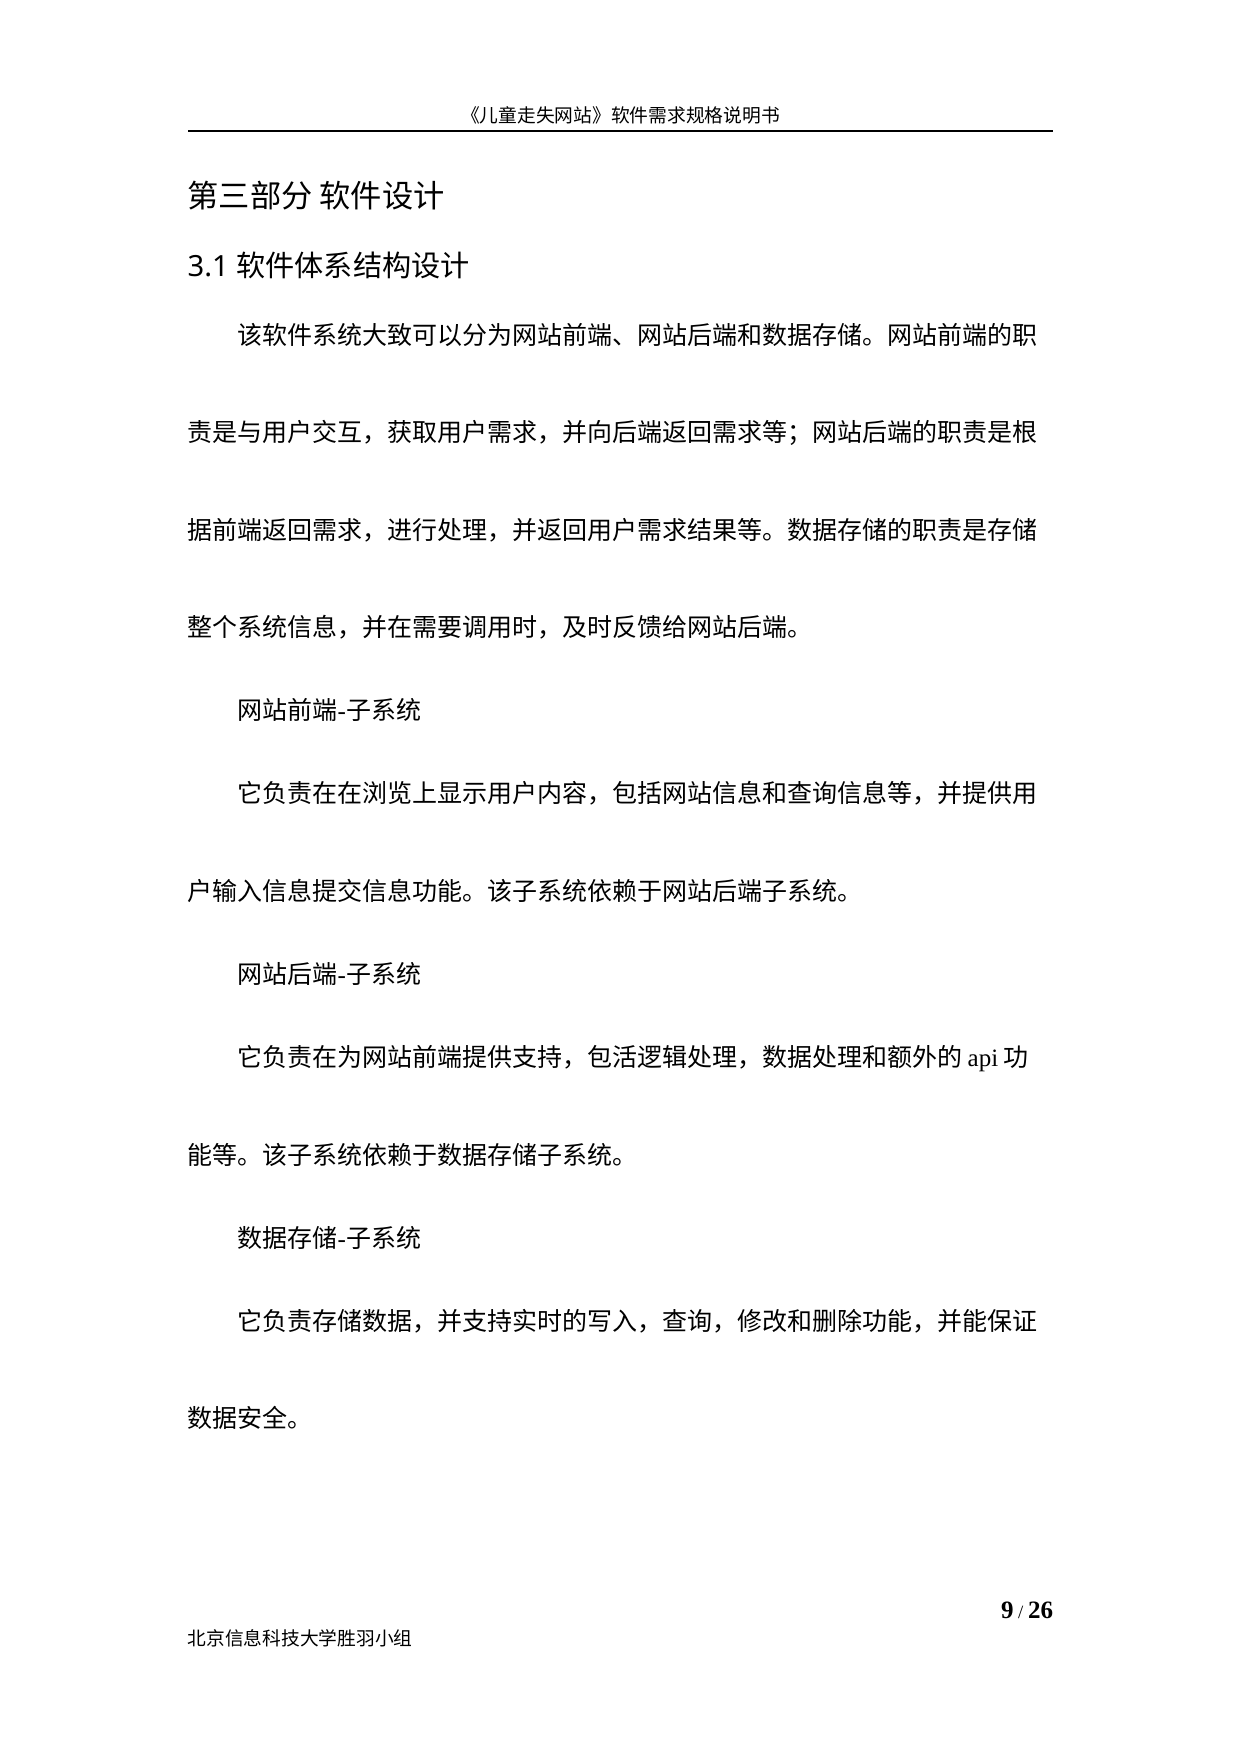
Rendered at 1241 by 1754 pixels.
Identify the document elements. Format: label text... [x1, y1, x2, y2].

text 该软件系统大致可以分为网站前端、网站后端和数据存储。网站前端的职责是与用户交互，获取用户需求，并向后端返回需求等；网站后端的职责是根据前端返回需求，进行处理，并返回用户需求结果等。数据存储的职责是存储整个系统信息，并在需要调用时，及时反馈给网站后端。 [187, 301, 1053, 658]
text 网站前端-子系统 [187, 676, 1053, 741]
text 它负责存储数据，并支持实时的写入，查询，修改和删除功能，并能保证数据安全。 [187, 1287, 1053, 1449]
text 网站后端-子系统 [187, 940, 1053, 1005]
text 数据存储-子系统 [187, 1204, 1053, 1269]
text 它负责在为网站前端提供支持，包活逻辑处理，数据处理和额外的api功能等。该子系统依赖于数据存储子系统。 [187, 1023, 1053, 1186]
list 第三部分 软件设计 [187, 161, 1053, 226]
text 它负责在在浏览上显示用户内容，包括网站信息和查询信息等，并提供用户输入信息提交信息功能。该子系统依赖于网站后端子系统。 [187, 759, 1053, 922]
text 3.1 软件体系结构设计 [187, 242, 1053, 284]
